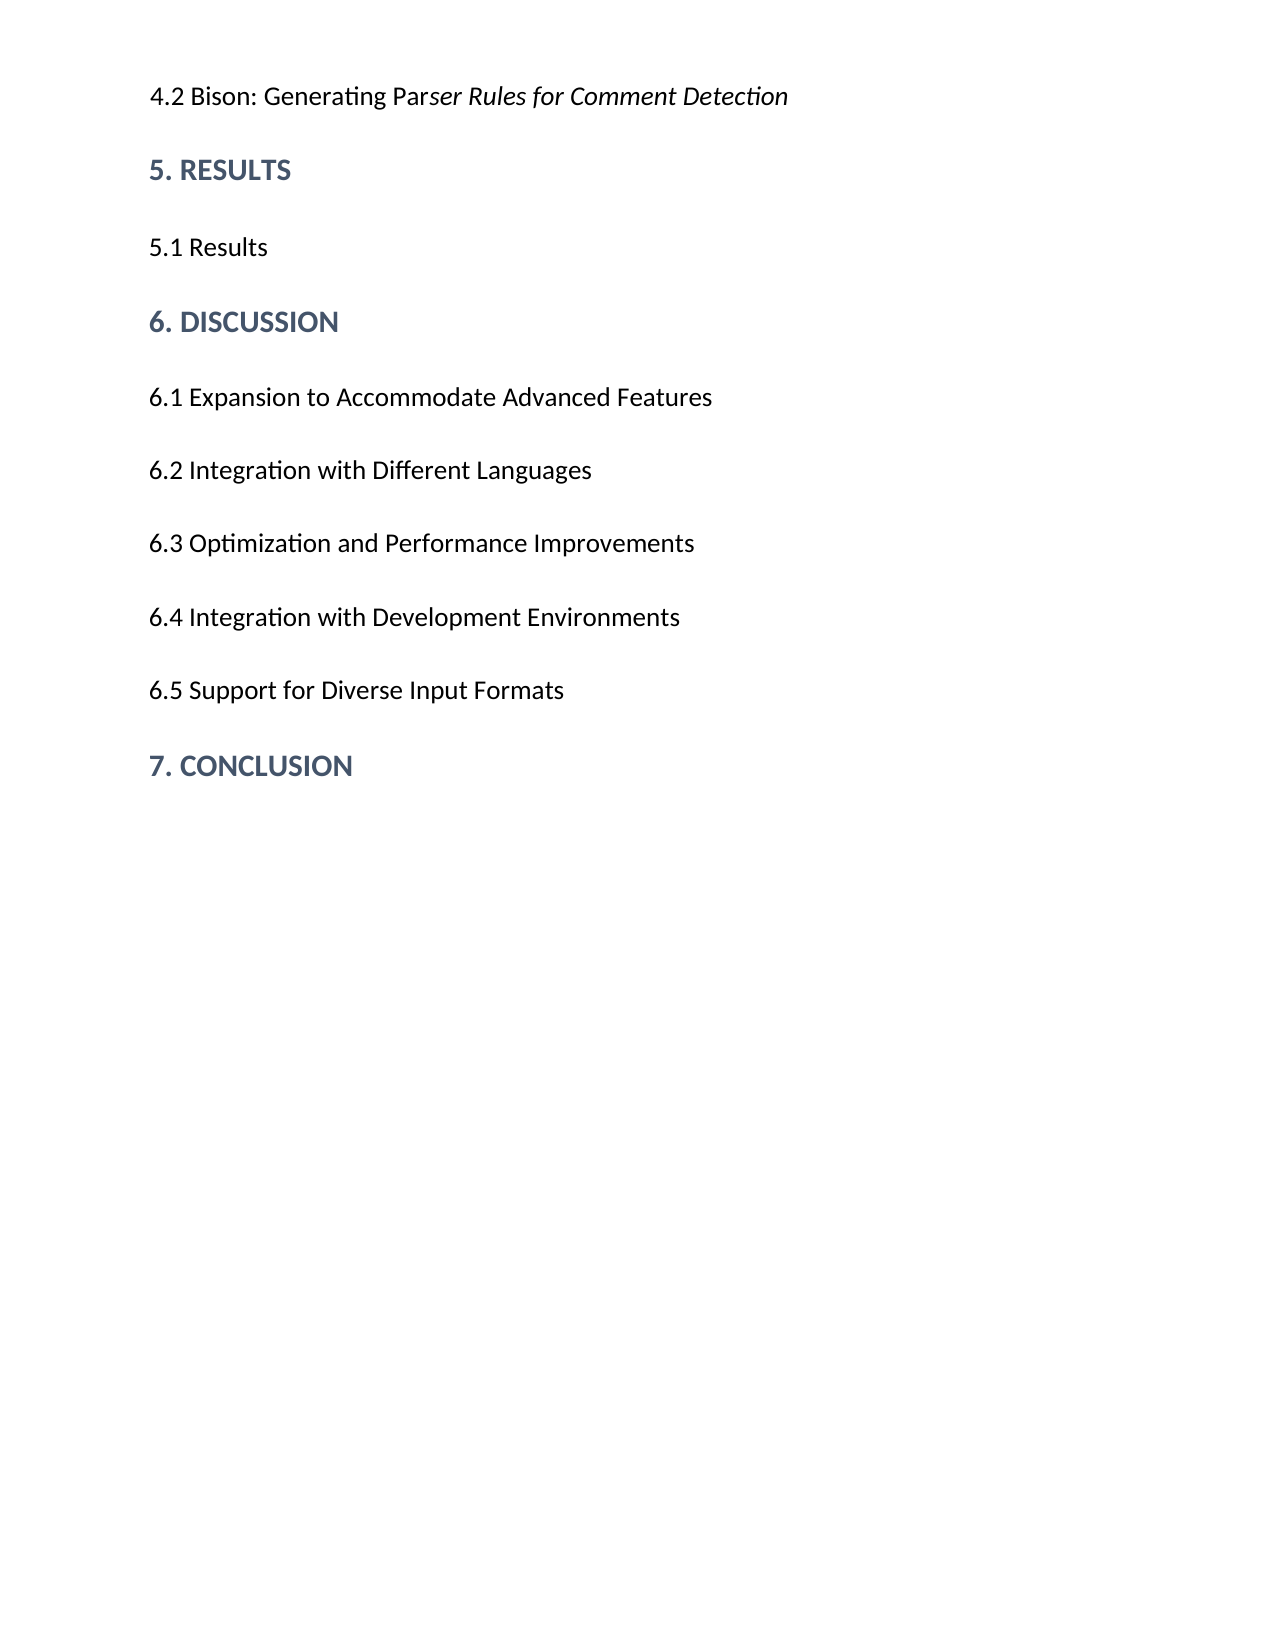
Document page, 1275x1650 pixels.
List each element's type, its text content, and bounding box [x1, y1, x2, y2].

subtitle 6.2 Integration with Different Languages [148, 453, 1049, 487]
subtitle 6.1 Expansion to Accommodate Advanced Features [148, 380, 1049, 413]
subtitle 7. CONCLUSION [148, 746, 1049, 784]
text 4.2 Bison: Generating Parser Rules for Comment Detection [150, 79, 1121, 112]
text 5. RESULTS [148, 150, 1121, 188]
subtitle 6.5 Support for Diverse Input Formats [148, 673, 1049, 706]
subtitle 6.4 Integration with Development Environments [148, 600, 1049, 633]
subtitle 6. DISCUSSION [148, 302, 1049, 340]
subtitle 6.3 Optimization and Performance Improvements [148, 527, 1049, 560]
text 5.1 Results [148, 230, 1121, 263]
